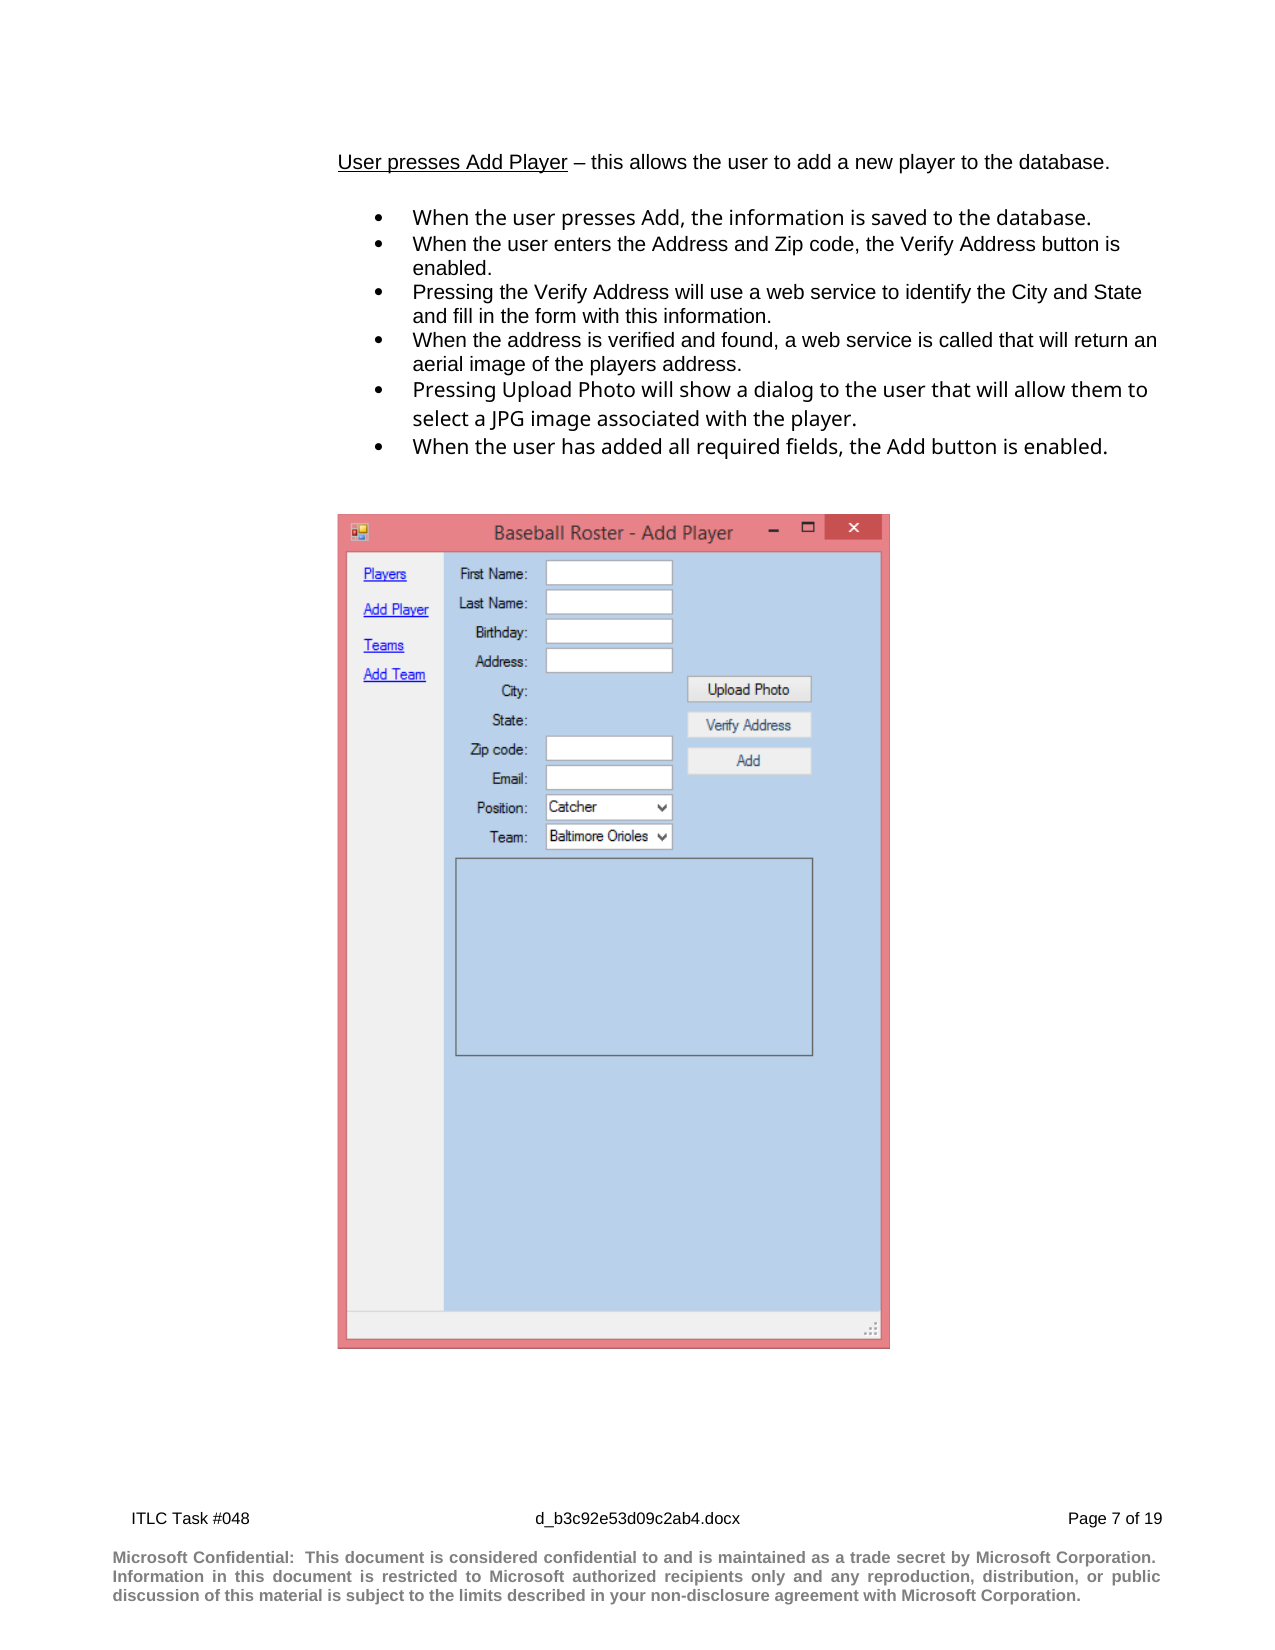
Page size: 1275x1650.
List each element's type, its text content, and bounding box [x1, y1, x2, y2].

list Pressing the Verify Address will use a web service to identify the City and State and fill in the form with this information. [375, 279, 1162, 328]
text User presses Add Player – this allows the user to add a new player to the database. [337, 150, 1162, 174]
list When the user enters the Address and Zip code, the Verify Address button is enabled. [375, 232, 1162, 279]
picture [337, 514, 890, 1349]
list When the address is verified and found, a web service is called that will return an aerial image of the players address. [375, 328, 1162, 376]
list Pressing Upload Photo will show a dialog to the user that will allow them to select a JPG image associated with the player. [375, 376, 1162, 432]
list When the user has added all required fields, the Add button is enabled. [375, 432, 1162, 461]
list When the user presses Add, the information is saved to the database. [375, 203, 1162, 232]
